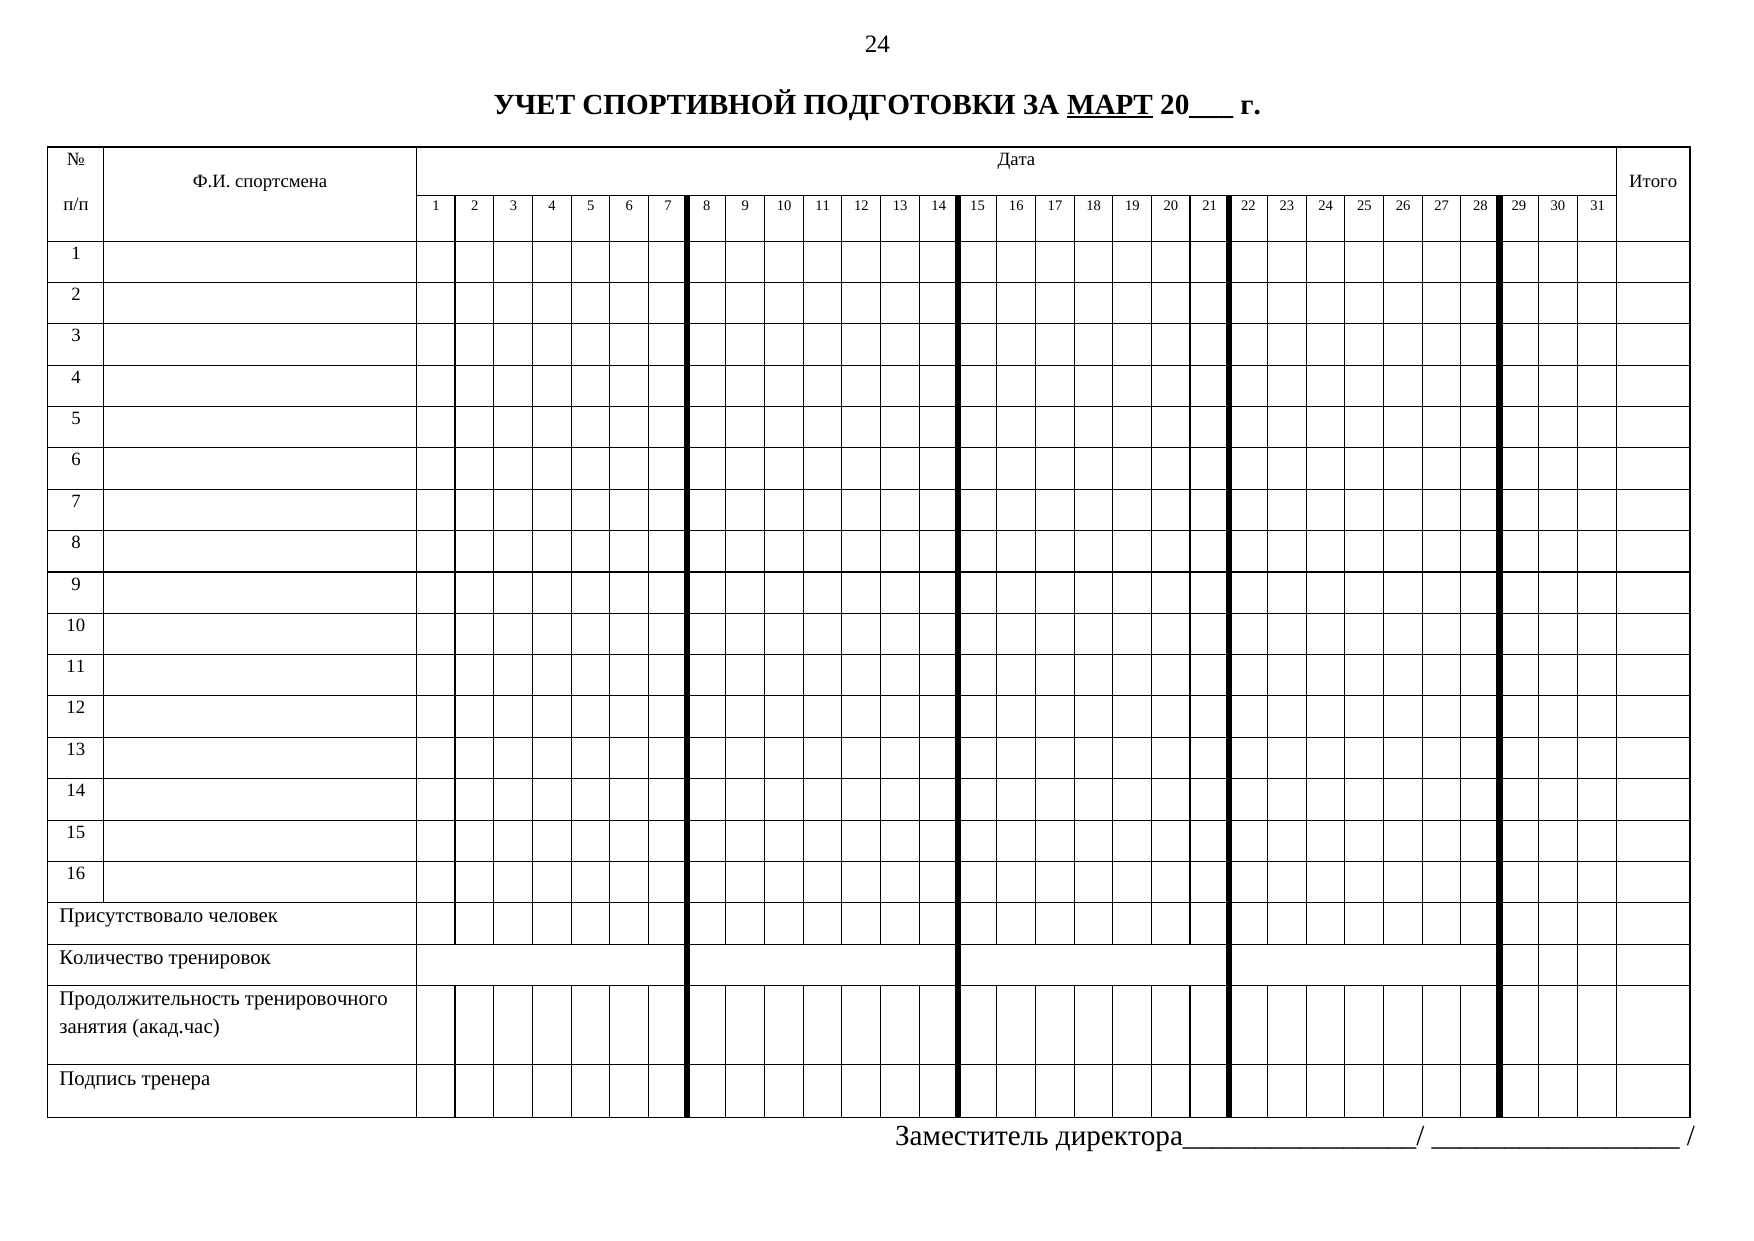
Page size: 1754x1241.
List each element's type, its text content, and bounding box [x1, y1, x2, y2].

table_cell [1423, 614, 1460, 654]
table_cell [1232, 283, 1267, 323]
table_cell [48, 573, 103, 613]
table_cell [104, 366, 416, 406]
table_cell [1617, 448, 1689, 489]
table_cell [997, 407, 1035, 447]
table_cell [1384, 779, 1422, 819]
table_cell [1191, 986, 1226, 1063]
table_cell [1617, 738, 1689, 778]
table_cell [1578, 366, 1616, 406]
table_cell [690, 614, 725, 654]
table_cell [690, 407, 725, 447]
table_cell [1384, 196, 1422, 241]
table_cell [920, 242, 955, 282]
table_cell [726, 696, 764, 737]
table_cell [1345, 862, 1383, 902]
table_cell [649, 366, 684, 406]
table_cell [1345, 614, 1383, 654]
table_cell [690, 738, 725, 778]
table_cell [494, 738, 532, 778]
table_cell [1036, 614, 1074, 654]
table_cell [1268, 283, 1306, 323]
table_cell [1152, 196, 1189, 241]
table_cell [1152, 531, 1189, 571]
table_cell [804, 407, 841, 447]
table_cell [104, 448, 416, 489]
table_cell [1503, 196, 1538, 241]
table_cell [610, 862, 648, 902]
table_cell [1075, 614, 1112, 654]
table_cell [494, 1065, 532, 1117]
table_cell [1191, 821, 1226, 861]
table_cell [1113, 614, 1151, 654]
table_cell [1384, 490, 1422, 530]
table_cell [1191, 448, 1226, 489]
text УЧЕТ СПОРТИВНОЙ ПОДГОТОВКИ ЗА МАРТ 20___ г. [59, 87, 1695, 121]
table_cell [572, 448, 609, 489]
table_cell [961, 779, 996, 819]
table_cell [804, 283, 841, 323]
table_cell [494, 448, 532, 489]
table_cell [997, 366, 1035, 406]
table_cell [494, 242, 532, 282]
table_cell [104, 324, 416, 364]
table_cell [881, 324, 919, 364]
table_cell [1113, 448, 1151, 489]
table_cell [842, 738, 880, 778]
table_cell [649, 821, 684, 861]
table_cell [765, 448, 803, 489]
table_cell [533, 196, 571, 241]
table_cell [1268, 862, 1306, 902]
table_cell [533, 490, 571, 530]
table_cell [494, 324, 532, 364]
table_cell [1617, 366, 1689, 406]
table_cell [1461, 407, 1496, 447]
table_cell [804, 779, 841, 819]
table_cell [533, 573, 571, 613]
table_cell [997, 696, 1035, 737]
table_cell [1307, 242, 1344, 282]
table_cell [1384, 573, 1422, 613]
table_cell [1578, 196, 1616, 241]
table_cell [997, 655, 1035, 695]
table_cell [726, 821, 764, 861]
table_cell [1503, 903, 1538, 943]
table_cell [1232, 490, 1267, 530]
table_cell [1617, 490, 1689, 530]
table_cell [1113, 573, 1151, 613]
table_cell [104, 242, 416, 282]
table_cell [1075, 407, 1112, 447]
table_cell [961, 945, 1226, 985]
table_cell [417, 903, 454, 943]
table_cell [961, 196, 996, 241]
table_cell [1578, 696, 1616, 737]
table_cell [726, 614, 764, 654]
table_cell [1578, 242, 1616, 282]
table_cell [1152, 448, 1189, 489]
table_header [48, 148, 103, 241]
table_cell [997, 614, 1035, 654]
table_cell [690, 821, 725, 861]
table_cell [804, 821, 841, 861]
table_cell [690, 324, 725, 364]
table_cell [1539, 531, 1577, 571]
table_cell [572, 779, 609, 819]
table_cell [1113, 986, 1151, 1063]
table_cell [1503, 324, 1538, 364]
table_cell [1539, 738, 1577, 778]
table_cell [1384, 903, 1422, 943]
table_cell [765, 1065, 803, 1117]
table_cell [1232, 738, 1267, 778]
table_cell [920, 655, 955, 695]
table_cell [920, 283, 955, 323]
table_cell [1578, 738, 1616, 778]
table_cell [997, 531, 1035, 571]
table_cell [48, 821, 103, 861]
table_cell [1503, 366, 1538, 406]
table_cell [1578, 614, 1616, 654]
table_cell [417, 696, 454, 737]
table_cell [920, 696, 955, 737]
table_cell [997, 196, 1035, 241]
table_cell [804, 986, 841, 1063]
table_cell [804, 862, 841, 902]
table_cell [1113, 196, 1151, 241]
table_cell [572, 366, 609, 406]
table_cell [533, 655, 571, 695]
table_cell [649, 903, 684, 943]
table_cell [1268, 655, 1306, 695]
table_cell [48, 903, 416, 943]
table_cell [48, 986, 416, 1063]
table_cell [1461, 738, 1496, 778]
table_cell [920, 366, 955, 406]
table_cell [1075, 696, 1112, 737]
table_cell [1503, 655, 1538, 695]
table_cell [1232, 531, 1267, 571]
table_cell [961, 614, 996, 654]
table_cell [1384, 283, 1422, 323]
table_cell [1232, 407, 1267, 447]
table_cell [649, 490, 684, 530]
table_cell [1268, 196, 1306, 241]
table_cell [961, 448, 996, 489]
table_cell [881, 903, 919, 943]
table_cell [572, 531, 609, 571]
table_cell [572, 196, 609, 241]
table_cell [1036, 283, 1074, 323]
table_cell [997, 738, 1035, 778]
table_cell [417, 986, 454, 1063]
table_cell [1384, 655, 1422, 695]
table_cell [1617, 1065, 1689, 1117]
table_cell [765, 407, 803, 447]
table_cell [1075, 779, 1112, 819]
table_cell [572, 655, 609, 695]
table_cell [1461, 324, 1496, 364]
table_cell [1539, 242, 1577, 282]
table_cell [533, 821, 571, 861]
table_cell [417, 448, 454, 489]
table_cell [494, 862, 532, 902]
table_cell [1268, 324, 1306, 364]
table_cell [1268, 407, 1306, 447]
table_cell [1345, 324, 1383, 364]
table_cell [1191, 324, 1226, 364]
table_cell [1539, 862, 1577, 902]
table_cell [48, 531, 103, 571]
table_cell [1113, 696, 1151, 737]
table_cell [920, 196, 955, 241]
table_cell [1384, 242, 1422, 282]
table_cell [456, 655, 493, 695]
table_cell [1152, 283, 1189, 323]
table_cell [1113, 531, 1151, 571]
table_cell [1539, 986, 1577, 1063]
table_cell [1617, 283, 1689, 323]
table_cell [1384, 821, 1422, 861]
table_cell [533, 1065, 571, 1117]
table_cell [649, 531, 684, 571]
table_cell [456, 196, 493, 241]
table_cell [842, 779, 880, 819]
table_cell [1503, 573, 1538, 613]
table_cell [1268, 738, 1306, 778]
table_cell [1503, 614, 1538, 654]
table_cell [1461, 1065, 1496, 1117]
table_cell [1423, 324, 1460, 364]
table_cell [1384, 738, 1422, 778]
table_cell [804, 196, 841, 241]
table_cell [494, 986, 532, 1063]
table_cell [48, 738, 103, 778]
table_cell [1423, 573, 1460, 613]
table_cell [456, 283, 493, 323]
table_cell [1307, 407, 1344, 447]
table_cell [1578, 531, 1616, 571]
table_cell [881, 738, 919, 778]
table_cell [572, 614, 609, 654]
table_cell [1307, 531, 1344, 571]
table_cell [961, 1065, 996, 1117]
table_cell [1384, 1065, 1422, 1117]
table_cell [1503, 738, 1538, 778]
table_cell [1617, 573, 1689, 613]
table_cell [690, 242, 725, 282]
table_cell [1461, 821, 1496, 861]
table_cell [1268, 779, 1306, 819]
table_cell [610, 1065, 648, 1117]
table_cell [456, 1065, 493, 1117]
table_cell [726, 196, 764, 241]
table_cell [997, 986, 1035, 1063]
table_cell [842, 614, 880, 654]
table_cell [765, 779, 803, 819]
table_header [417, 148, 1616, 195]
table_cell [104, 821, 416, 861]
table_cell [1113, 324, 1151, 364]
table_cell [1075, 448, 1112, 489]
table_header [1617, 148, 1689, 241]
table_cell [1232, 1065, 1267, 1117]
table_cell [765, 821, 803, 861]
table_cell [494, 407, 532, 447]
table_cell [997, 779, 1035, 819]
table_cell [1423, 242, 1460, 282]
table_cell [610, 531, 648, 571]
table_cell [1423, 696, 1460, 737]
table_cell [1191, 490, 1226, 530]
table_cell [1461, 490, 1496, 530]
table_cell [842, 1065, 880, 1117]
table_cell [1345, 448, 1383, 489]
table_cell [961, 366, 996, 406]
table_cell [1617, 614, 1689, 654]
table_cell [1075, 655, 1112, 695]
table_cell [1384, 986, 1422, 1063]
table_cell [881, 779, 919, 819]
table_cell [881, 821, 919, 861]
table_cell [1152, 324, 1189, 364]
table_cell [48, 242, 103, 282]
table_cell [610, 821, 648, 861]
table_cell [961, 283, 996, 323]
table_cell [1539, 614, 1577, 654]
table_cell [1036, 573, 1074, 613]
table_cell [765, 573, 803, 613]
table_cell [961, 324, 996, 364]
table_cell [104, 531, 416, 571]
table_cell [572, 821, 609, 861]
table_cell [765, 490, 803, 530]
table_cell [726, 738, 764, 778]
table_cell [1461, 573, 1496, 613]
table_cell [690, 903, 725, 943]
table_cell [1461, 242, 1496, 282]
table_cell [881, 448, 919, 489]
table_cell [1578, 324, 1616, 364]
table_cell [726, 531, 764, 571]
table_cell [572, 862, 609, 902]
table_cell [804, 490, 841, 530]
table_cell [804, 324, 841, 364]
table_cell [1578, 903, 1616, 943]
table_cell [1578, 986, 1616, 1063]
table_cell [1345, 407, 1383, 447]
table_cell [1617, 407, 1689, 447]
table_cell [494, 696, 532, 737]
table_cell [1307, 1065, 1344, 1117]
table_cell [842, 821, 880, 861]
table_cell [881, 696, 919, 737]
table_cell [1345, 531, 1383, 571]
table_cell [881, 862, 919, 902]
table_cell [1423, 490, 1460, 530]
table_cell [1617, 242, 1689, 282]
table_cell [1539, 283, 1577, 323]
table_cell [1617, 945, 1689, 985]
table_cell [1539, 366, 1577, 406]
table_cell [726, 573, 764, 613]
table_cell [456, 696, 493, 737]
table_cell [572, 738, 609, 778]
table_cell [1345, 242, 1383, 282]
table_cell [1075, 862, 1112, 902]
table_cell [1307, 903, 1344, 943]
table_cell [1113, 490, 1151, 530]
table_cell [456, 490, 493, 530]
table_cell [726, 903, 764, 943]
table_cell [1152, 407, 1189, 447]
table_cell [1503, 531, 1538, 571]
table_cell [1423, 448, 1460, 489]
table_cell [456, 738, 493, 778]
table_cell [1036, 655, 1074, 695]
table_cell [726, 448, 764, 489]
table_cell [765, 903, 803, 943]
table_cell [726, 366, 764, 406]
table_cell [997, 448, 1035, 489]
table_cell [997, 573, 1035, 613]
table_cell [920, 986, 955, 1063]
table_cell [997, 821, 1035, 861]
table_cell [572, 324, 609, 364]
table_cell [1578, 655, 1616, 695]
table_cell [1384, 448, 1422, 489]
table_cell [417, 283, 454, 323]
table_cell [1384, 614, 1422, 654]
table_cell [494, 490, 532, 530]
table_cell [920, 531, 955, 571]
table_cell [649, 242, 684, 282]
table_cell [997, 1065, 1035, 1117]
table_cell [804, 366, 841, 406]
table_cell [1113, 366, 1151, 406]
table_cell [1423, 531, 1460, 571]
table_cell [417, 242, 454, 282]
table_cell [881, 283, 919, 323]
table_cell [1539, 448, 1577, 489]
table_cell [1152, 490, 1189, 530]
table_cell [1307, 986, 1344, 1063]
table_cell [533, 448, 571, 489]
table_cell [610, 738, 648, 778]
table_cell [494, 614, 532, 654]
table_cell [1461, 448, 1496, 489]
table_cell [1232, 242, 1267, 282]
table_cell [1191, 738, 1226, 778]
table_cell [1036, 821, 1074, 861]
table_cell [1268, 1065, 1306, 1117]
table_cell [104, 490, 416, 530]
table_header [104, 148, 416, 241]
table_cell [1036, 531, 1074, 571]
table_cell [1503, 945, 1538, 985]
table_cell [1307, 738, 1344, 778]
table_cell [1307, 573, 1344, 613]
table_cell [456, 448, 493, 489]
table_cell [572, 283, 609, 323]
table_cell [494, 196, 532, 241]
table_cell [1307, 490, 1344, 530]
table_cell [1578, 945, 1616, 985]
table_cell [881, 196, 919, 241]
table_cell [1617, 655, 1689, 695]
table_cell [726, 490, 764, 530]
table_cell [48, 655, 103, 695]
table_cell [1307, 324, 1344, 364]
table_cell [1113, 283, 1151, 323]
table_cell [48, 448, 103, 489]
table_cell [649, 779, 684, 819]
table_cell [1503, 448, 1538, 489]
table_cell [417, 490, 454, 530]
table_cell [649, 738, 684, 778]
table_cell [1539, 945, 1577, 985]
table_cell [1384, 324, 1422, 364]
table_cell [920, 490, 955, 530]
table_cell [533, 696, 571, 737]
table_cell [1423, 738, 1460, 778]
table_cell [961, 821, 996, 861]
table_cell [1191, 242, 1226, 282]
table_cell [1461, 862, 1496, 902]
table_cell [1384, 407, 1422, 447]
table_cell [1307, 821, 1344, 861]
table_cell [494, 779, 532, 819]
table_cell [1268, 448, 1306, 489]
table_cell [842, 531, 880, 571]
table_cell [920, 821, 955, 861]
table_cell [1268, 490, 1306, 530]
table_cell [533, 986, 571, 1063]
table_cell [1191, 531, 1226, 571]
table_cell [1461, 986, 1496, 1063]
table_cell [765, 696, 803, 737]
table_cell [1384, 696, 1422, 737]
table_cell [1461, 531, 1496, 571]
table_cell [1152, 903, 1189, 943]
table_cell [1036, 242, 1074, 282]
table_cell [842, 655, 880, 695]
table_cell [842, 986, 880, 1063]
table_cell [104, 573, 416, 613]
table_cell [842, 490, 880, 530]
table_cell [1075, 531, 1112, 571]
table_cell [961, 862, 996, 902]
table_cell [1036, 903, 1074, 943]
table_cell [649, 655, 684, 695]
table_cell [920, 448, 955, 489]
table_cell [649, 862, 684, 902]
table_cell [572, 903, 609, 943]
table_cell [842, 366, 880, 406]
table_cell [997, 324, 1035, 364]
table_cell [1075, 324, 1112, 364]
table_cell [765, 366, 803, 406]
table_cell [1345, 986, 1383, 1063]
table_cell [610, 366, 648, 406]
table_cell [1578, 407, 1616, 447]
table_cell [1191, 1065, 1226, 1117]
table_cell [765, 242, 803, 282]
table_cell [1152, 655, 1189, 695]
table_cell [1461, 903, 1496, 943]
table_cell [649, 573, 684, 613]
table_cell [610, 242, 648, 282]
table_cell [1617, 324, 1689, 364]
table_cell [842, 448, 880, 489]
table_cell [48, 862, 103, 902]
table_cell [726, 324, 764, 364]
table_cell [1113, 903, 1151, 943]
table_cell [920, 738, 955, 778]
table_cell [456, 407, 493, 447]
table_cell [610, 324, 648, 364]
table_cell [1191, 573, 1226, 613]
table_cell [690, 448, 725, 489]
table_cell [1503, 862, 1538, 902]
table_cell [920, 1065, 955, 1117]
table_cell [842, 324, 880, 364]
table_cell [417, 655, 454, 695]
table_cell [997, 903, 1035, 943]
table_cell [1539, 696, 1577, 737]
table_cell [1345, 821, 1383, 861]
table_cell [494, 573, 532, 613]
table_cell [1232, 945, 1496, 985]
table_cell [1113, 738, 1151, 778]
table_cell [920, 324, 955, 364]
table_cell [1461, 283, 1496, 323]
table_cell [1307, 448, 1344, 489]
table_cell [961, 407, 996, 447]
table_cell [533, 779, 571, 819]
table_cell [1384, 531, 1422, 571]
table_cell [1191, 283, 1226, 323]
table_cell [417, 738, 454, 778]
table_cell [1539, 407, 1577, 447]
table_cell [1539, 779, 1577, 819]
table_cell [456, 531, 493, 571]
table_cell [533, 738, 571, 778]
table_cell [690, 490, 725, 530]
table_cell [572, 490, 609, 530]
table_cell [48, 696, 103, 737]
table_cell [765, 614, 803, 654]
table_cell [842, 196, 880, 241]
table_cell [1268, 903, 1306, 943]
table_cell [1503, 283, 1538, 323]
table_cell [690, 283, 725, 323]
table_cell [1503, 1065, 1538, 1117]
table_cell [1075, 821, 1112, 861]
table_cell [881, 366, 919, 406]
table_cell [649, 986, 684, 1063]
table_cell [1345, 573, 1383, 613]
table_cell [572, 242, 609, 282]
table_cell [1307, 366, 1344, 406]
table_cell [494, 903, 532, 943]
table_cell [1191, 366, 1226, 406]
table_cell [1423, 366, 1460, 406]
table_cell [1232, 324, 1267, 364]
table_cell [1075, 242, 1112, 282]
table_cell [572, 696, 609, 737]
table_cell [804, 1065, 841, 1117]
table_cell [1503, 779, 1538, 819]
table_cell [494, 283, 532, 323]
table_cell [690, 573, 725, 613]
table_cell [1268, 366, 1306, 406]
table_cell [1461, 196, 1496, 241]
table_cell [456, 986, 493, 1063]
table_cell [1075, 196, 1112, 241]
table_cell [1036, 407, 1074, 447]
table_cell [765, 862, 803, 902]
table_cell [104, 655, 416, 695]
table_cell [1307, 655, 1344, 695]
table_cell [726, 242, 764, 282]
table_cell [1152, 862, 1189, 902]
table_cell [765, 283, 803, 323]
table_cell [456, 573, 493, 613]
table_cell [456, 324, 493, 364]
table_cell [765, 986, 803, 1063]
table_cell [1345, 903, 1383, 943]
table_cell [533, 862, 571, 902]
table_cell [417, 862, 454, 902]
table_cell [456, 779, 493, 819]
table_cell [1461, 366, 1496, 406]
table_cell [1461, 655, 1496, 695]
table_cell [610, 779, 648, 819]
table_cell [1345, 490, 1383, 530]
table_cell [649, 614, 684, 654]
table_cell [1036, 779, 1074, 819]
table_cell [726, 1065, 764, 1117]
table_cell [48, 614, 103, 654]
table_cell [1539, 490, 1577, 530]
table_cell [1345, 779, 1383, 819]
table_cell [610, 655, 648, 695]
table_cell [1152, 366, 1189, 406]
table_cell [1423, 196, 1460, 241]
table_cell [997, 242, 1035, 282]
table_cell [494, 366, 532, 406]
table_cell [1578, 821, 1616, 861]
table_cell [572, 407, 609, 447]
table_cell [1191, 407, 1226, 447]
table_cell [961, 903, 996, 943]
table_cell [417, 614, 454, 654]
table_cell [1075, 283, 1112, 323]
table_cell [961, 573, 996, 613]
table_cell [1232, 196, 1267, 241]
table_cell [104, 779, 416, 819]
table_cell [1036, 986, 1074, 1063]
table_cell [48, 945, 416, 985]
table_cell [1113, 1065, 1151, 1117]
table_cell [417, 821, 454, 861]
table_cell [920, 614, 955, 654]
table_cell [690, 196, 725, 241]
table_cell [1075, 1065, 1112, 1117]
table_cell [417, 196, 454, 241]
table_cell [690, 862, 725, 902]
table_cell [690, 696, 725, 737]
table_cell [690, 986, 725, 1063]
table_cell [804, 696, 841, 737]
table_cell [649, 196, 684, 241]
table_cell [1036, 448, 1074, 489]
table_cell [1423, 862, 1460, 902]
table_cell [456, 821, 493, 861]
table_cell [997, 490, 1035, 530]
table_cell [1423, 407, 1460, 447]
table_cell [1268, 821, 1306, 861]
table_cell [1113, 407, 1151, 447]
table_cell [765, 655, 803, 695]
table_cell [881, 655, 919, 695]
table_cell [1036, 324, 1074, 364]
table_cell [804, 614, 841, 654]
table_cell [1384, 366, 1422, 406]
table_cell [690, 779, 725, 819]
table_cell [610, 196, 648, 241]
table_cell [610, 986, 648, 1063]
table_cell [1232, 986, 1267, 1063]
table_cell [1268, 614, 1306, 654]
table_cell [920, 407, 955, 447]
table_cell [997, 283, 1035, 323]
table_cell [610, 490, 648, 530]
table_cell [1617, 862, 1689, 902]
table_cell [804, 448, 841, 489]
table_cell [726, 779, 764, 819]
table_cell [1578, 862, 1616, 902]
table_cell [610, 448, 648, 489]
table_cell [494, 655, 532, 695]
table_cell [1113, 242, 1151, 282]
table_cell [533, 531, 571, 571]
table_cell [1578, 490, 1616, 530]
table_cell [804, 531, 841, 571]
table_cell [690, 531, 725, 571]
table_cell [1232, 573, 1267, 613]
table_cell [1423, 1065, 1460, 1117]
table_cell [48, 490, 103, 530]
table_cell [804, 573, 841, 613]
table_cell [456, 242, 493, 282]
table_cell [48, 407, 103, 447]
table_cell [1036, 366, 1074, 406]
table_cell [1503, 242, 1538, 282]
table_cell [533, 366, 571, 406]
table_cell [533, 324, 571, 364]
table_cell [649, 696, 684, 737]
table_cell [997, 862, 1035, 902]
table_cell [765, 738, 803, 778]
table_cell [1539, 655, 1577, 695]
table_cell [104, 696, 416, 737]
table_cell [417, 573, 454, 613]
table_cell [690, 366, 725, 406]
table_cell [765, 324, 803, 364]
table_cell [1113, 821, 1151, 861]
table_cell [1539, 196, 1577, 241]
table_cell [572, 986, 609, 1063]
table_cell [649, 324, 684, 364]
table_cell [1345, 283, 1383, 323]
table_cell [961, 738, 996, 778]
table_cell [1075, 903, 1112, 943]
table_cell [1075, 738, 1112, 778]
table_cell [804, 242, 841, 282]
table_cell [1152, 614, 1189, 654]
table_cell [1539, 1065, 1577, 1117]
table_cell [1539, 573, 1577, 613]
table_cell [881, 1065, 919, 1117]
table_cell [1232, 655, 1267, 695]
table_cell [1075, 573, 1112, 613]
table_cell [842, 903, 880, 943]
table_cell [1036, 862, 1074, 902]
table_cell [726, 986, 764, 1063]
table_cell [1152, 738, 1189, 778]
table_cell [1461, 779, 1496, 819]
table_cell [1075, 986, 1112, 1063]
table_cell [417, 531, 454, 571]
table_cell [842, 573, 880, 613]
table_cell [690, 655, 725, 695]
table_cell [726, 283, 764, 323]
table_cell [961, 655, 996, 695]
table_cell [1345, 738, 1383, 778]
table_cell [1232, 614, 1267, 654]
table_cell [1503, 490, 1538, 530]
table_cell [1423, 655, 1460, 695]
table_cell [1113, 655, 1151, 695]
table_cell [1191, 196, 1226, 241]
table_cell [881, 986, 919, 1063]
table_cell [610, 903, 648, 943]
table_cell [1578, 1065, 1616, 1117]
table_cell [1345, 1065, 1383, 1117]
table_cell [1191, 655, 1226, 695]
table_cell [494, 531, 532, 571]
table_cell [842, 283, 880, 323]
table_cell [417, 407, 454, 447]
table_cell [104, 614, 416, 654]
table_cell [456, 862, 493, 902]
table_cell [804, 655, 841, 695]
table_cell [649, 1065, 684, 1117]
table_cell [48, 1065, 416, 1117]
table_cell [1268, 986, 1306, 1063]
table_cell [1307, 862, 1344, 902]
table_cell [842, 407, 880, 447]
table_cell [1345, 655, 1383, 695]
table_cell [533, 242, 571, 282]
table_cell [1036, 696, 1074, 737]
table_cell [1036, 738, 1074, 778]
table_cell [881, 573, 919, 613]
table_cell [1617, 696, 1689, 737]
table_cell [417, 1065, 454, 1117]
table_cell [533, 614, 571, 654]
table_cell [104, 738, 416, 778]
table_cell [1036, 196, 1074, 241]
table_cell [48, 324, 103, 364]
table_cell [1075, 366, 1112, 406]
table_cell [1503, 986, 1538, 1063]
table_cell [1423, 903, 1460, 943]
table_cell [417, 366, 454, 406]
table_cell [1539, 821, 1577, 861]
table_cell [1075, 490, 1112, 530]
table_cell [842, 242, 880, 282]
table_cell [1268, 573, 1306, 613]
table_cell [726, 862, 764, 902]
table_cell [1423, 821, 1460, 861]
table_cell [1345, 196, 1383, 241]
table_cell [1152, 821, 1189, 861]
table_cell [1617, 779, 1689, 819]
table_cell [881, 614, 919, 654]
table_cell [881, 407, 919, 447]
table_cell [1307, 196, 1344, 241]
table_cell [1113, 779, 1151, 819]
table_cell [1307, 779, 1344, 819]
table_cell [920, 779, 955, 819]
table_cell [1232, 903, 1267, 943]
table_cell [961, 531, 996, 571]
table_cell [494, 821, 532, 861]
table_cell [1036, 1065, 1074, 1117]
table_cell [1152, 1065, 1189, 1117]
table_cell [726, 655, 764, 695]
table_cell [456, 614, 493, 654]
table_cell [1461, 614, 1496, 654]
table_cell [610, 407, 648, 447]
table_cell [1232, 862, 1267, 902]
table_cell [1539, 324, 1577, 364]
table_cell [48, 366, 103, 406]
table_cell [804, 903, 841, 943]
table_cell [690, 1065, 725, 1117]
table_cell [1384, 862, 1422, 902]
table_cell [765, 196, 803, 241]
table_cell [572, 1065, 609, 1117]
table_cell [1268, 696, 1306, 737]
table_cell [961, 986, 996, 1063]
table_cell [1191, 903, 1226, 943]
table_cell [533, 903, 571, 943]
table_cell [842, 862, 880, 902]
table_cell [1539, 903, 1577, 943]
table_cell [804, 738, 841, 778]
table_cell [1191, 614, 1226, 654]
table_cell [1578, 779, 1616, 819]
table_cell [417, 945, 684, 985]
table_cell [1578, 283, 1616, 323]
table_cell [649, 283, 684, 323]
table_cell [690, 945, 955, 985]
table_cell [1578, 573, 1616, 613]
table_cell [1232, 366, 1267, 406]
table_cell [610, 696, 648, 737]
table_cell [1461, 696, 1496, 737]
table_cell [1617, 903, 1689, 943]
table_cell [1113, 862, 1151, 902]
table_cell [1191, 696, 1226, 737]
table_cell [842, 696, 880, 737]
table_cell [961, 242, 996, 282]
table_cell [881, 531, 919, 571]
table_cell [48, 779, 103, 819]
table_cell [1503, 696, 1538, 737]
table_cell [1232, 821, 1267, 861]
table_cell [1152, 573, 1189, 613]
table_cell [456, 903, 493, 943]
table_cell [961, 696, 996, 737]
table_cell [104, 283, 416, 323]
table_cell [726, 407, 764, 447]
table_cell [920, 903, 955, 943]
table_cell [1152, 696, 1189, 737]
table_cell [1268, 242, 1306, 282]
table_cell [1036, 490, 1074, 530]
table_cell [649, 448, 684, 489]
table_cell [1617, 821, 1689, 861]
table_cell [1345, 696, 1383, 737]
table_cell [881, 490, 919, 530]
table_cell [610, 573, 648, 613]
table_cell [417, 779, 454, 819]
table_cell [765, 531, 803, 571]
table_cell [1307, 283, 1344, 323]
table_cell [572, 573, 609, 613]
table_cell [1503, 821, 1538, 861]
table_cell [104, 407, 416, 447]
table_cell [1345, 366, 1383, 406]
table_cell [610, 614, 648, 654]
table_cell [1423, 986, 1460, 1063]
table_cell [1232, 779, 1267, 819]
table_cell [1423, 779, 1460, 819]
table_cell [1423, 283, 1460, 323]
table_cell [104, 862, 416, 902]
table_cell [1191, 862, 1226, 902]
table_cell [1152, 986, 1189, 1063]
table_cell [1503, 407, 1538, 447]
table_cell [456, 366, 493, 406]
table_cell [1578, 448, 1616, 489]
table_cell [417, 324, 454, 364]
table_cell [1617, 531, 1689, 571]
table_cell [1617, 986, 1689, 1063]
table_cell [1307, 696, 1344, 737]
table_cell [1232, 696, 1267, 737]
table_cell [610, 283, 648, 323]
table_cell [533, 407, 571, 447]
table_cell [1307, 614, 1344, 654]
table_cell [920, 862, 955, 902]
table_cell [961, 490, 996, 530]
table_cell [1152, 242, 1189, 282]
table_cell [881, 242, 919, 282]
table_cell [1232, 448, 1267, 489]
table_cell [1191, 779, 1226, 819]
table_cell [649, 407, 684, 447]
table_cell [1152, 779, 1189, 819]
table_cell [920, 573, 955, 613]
text Заместитель директора________________/ _________________ / [59, 1118, 1695, 1151]
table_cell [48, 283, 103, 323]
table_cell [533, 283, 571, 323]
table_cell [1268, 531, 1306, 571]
